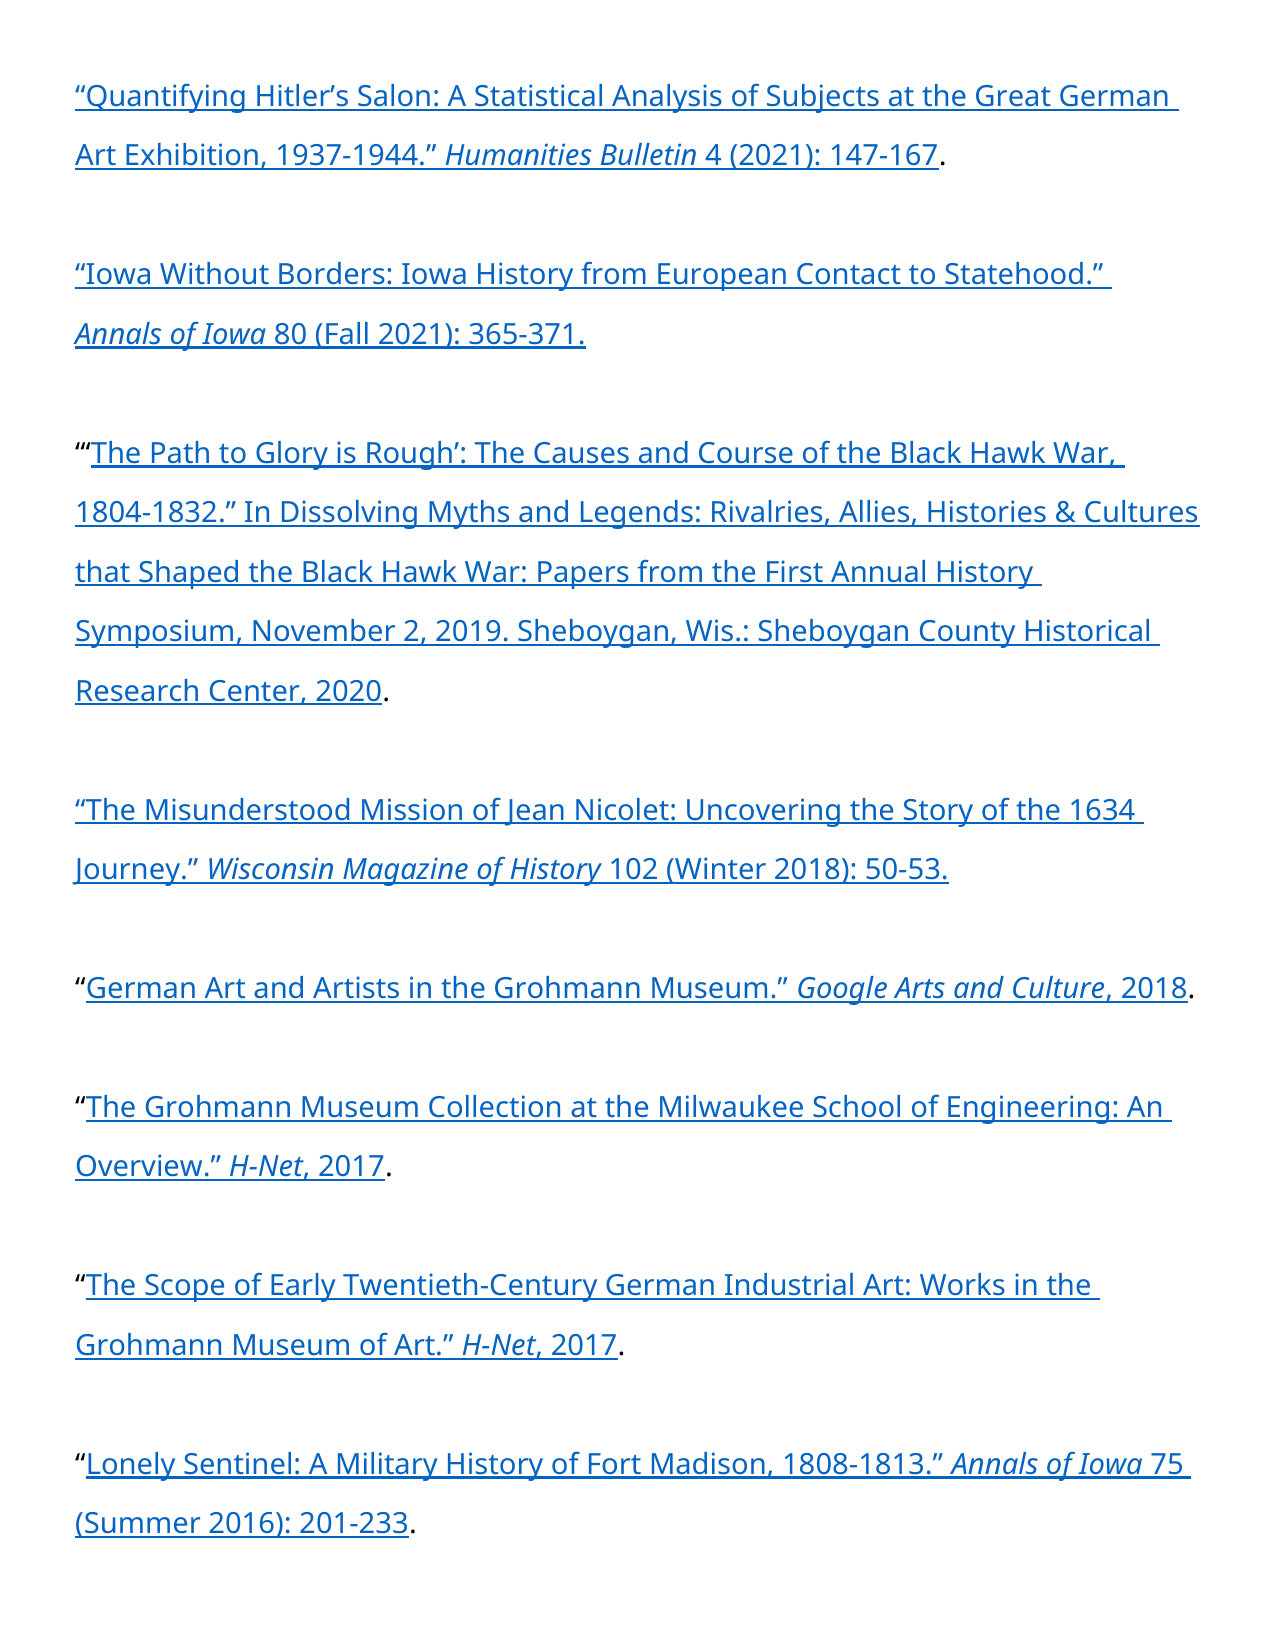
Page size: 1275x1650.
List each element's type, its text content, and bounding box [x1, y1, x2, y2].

text “Lonely Sentinel: A Military History of Fort Madison, 1808-1813.” Annals of Iowa 75 (Summer 2016): 201-233. [75, 1443, 1200, 1542]
text “‘The Path to Glory is Rough’: The Causes and Course of the Black Hawk War, 1804-1832.” In Dissolving Myths and Legends: Rivalries, Allies, Histories & Cultures that Shaped the Black Hawk War: Papers from the First Annual History Symposium, November 2, 2019. Sheboygan, Wis.: Sheboygan County Historical Research Center, 2020. [75, 432, 1200, 525]
text “German Art and Artists in the Grohmann Museum.” Google Arts and Culture, 2018. [75, 967, 1200, 1007]
text “The Grohmann Museum Collection at the Milwaukee School of Engineering: An Overview.” H-Net, 2017. [75, 1086, 1200, 1185]
text “Iowa Without Borders: Iowa History from European Contact to Statehood.” Annals of Iowa 80 (Fall 2021): 365-371. [75, 253, 1200, 353]
text “Quantifying Hitler’s Salon: A Statistical Analysis of Subjects at the Great German Art Exhibition, 1937-1944.” Humanities Bulletin 4 (2021): 147-167. [75, 75, 1200, 174]
text “‘The Path to Glory is Rough’: The Causes and Course of the Black Hawk War, 1804-1832.” In Dissolving Myths and Legends: Rivalries, Allies, Histories & Cultures that Shaped the Black Hawk War: Papers from the First Annual History Symposium, November 2, 2019. Sheboygan, Wis.: Sheboygan County Historical Research Center, 2020. [75, 527, 1200, 709]
text “The Scope of Early Twentieth-Century German Industrial Art: Works in the Grohmann Museum of Art.” H-Net, 2017. [75, 1264, 1200, 1364]
text “The Misunderstood Mission of Jean Nicolet: Uncovering the Story of the 1634 Journey.” Wisconsin Magazine of History 102 (Winter 2018): 50-53. [75, 789, 1200, 888]
